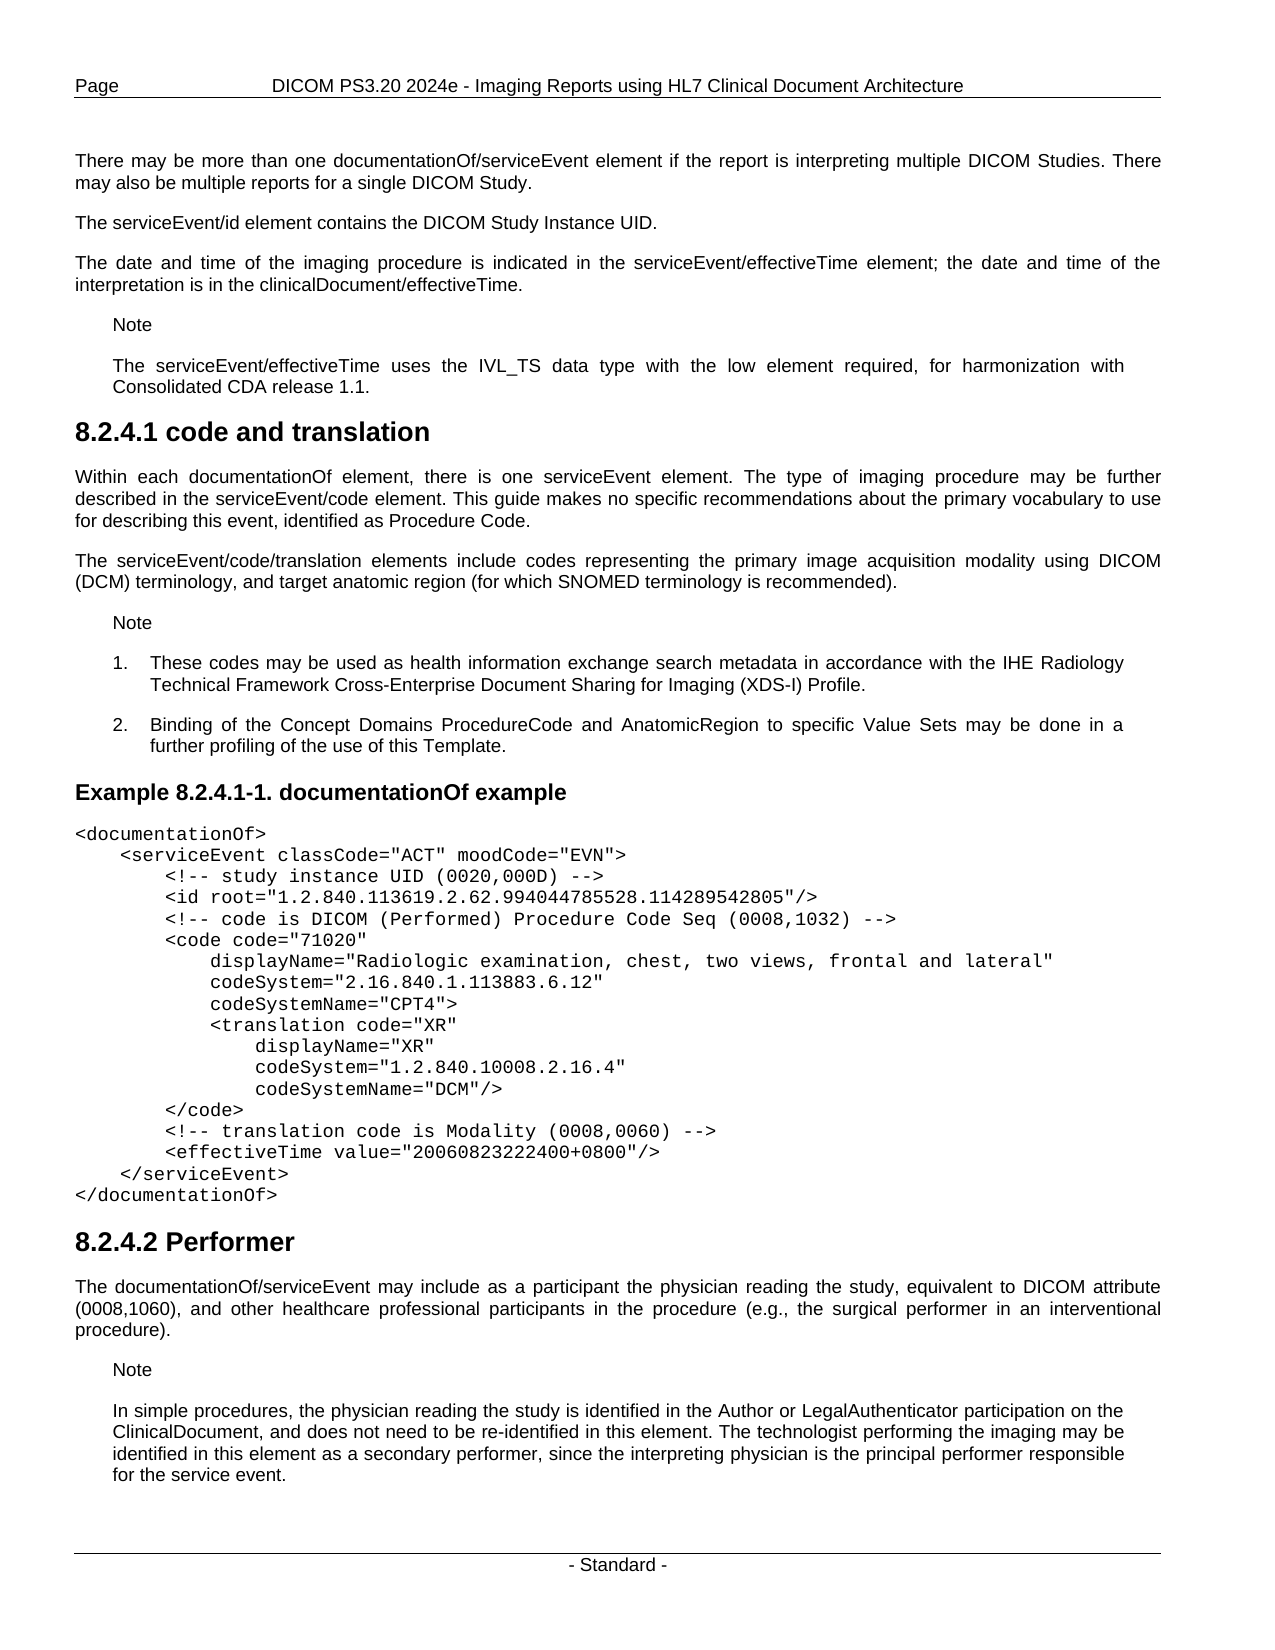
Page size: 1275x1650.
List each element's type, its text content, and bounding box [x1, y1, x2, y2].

text There may be more than one documentationOf/serviceEvent element if the report is interpreting multiple DICOM Studies. There may also be multiple reports for a single DICOM Study. [75, 150, 1162, 193]
text 8.2.4.2 Performer [75, 1226, 1162, 1257]
text The date and time of the imaging procedure is indicated in the serviceEvent/effectiveTime element; the date and time of the interpretation is in the clinicalDocument/effectiveTime. [75, 252, 1162, 295]
text The documentationOf/serviceEvent may include as a participant the physician reading the study, equivalent to DICOM attribute (0008,1060), and other healthcare professional participants in the procedure (e.g., the surgical performer in an interventional procedure). [75, 1276, 1162, 1340]
text Note [112, 314, 1125, 336]
text In simple procedures, the physician reading the study is identified in the Author or LegalAuthenticator participation on the ClinicalDocument, and does not need to be re-identified in this element. The technologist performing the imaging may be identified in this element as a secondary performer, since the interpreting physician is the principal performer responsible for the service event. [112, 1399, 1125, 1486]
text Note [112, 1359, 1125, 1381]
text Note [112, 612, 1125, 633]
text 1. These codes may be used as health information exchange search metadata in accordance with the IHE Radiology Technical Framework Cross-Enterprise Document Sharing for Imaging (XDS-I) Profile. [112, 652, 1125, 695]
text Example 8.2.4.1-1. documentationOf example [75, 779, 1162, 806]
text The serviceEvent/code/translation elements include codes representing the primary image acquisition modality using DICOM (DCM) terminology, and target anatomic region (for which SNOMED terminology is recommended). [75, 550, 1162, 593]
text 8.2.4.1 code and translation [75, 416, 1162, 447]
text <documentationOf> <serviceEvent classCode="ACT" moodCode="EVN"> <!-- study instance UID (0020,000D) --> <id root="1.2.840.113619.2.62.994044785528.114289542805"/> <!-- code is DICOM (Performed) Procedure Code Seq (0008,1032) --> <code code="71020" displayName="Radiologic examination, chest, two views, frontal and lateral" codeSystem="2.16.840.1.113883.6.12" codeSystemName="CPT4"> <translation code="XR" displayName="XR" codeSystem="1.2.840.10008.2.16.4" codeSystemName="DCM"/> </code> <!-- translation code is Modality (0008,0060) --> <effectiveTime value="20060823222400+0800"/> </serviceEvent> </documentationOf> [75, 824, 1162, 1207]
text Within each documentationOf element, there is one serviceEvent element. The type of imaging procedure may be further described in the serviceEvent/code element. This guide makes no specific recommendations about the primary vocabulary to use for describing this event, identified as Procedure Code. [75, 466, 1162, 531]
text The serviceEvent/effectiveTime uses the IVL_TS data type with the low element required, for harmonization with Consolidated CDA release 1.1. [112, 354, 1125, 397]
text The serviceEvent/id element contains the DICOM Study Instance UID. [75, 212, 1162, 233]
text 2. Binding of the Concept Domains ProcedureCode and AnatomicRegion to specific Value Sets may be done in a further profiling of the use of this Template. [112, 714, 1125, 757]
